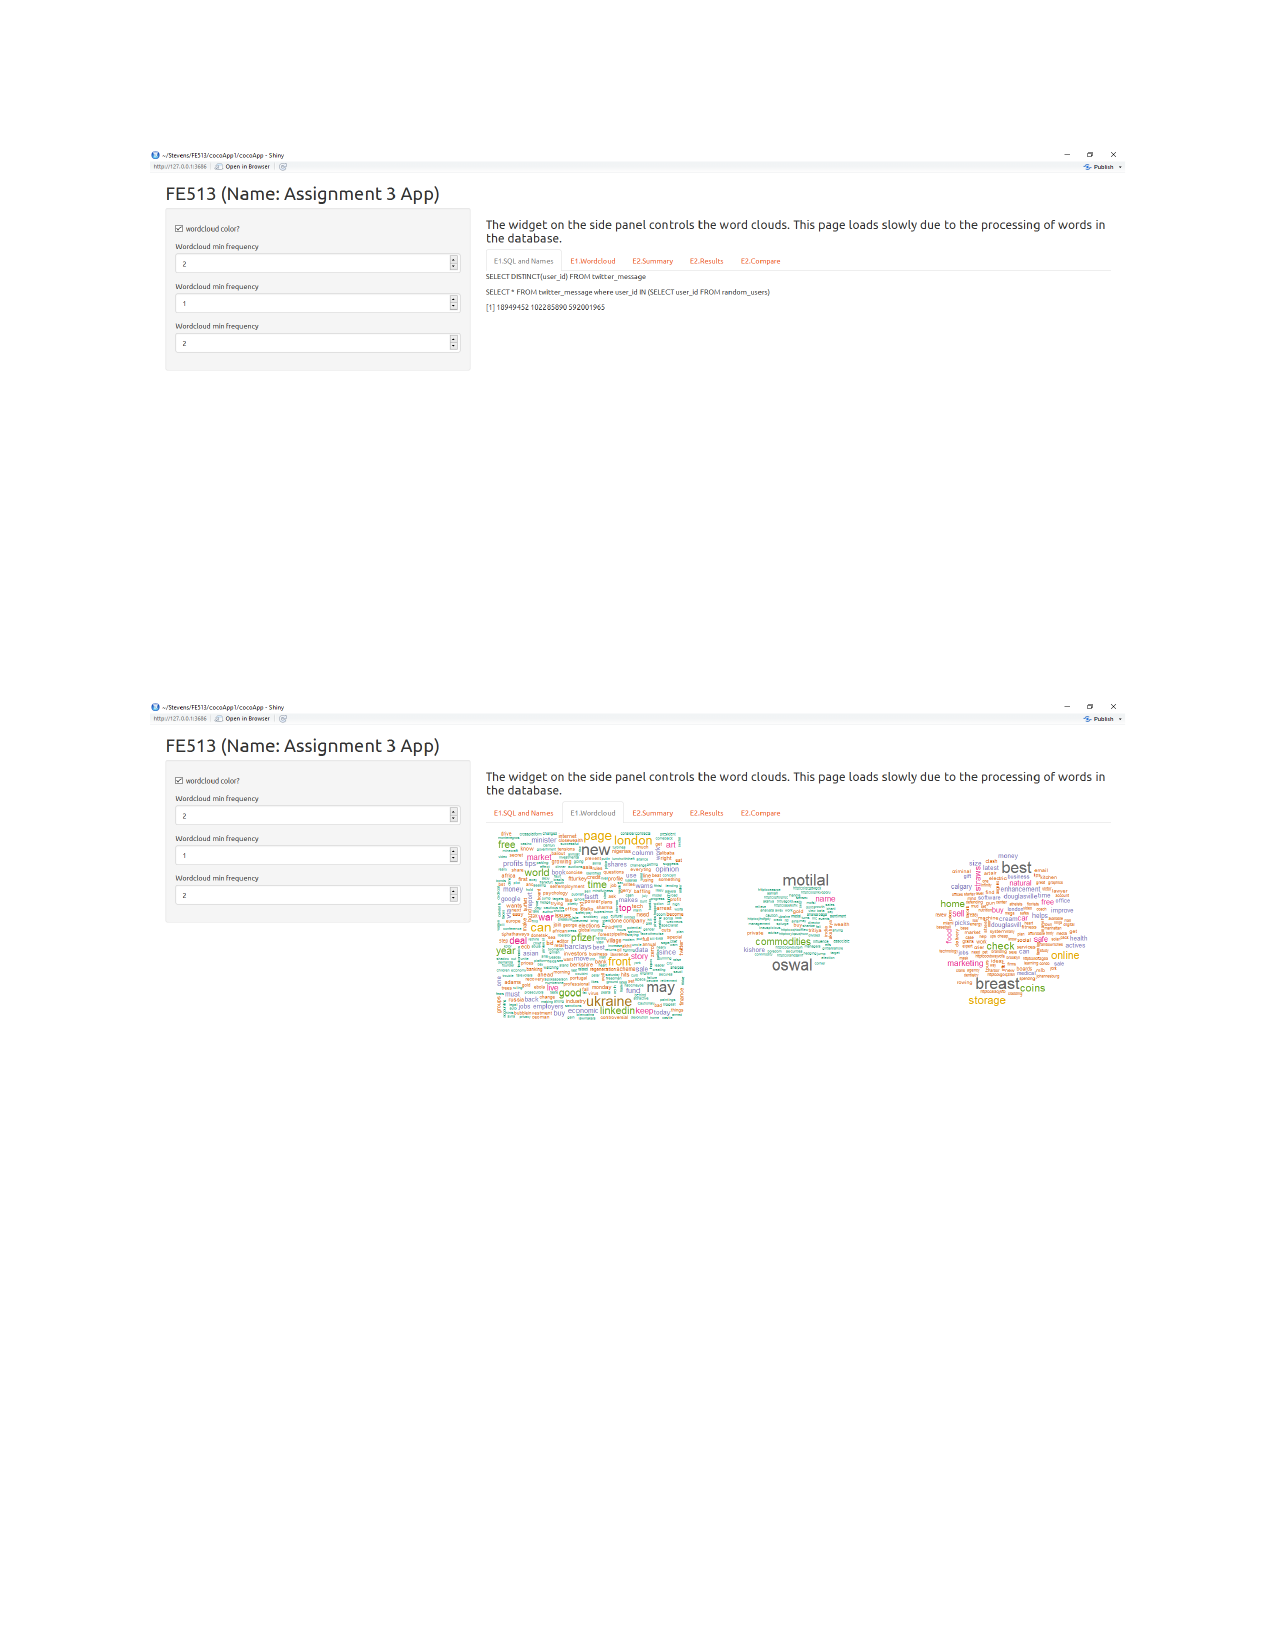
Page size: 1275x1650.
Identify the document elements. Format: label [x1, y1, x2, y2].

picture [150, 150, 1125, 684]
picture [150, 702, 1125, 1236]
